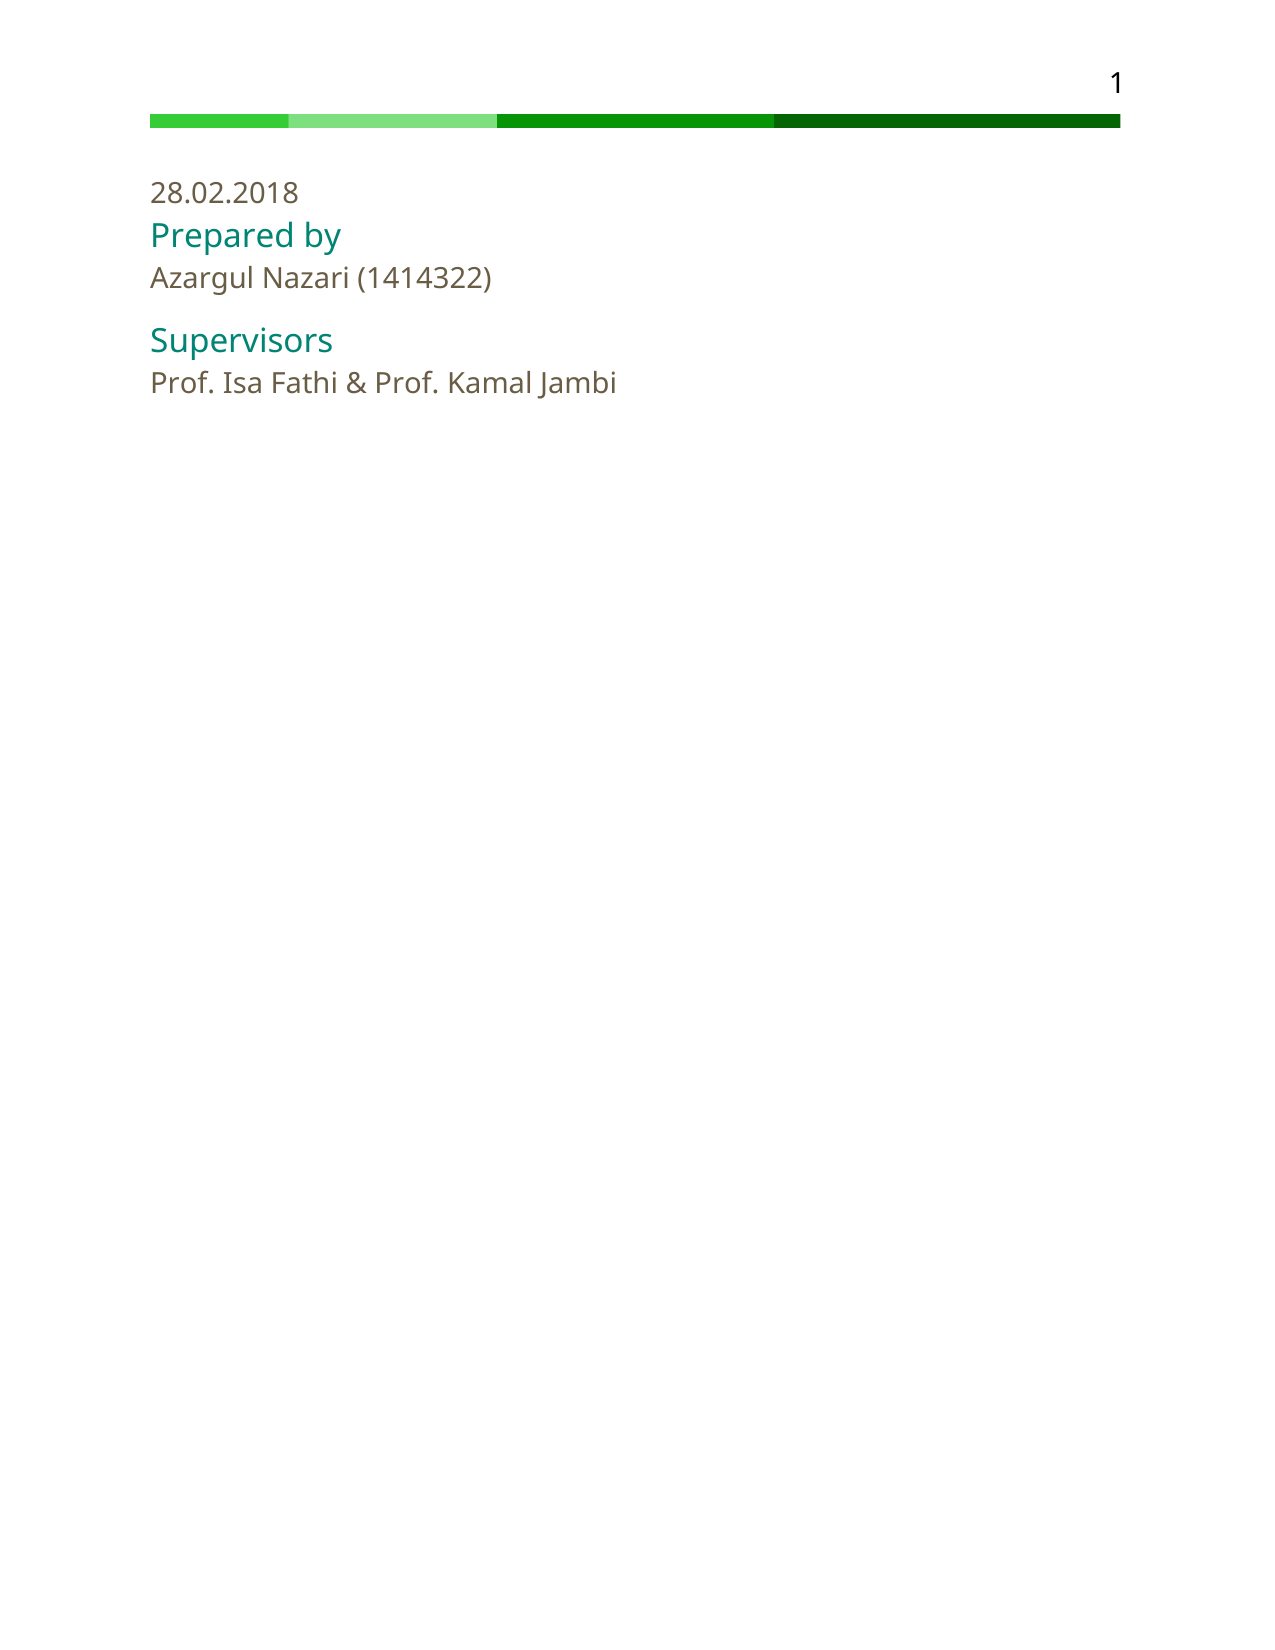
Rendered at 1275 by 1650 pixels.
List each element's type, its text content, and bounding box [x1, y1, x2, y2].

text Supervisors [150, 317, 1125, 363]
text Prof. Isa Fathi & Prof. Kamal Jambi [150, 363, 1125, 402]
subtitle 28.02.2018 [150, 172, 1125, 212]
subtitle Prepared by [150, 212, 1125, 257]
picture [150, 114, 1121, 128]
text Azargul Nazari (1414322) [150, 257, 1125, 297]
